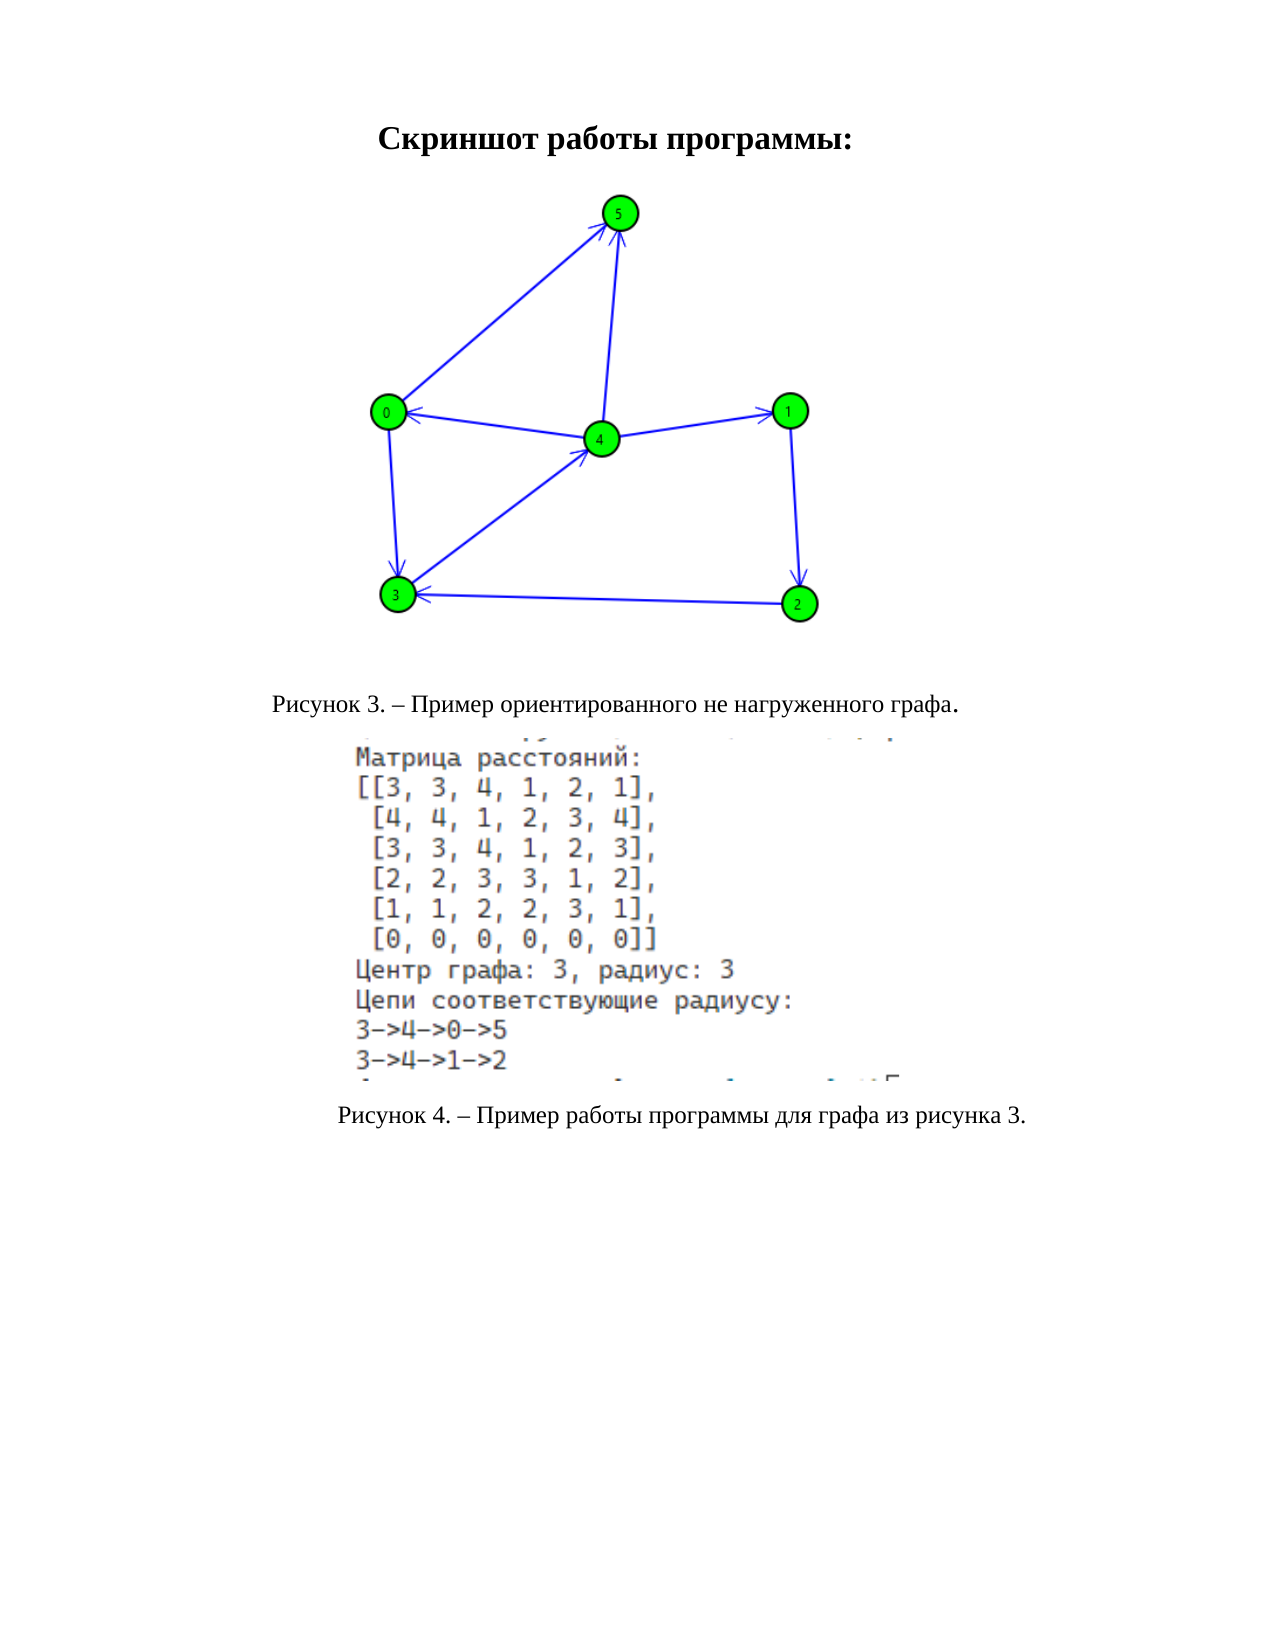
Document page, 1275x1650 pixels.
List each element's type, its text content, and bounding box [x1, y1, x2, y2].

text Скриншот работы программы: [44, 118, 1186, 156]
picture [331, 738, 900, 1081]
text Рисунок 4. – Пример работы программы для графа из рисунка 3. [177, 1100, 1186, 1128]
picture [342, 176, 889, 667]
text Рисунок 3. – Пример ориентированного не нагруженного графа. [44, 686, 1186, 719]
